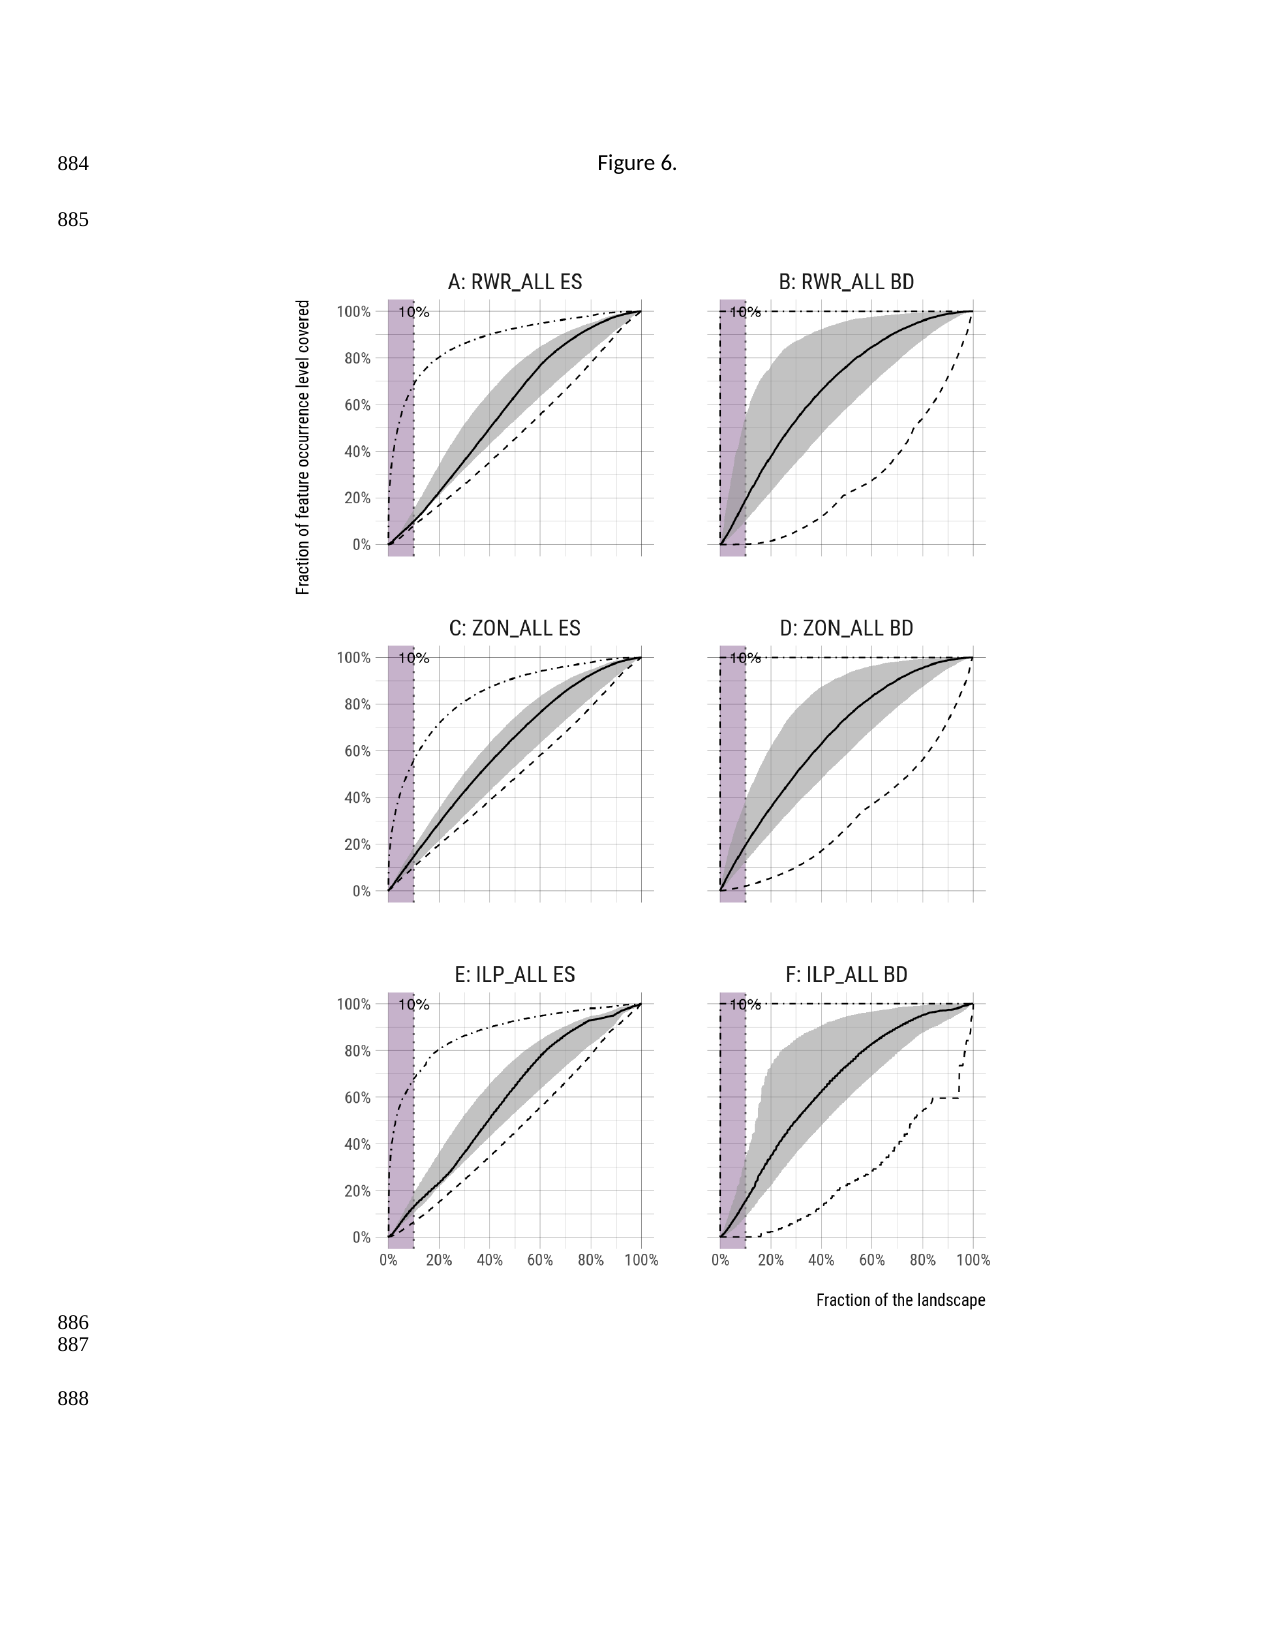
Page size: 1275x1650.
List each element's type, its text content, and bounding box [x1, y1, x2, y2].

picture [277, 259, 998, 1330]
text Figure 6. [118, 148, 1157, 176]
